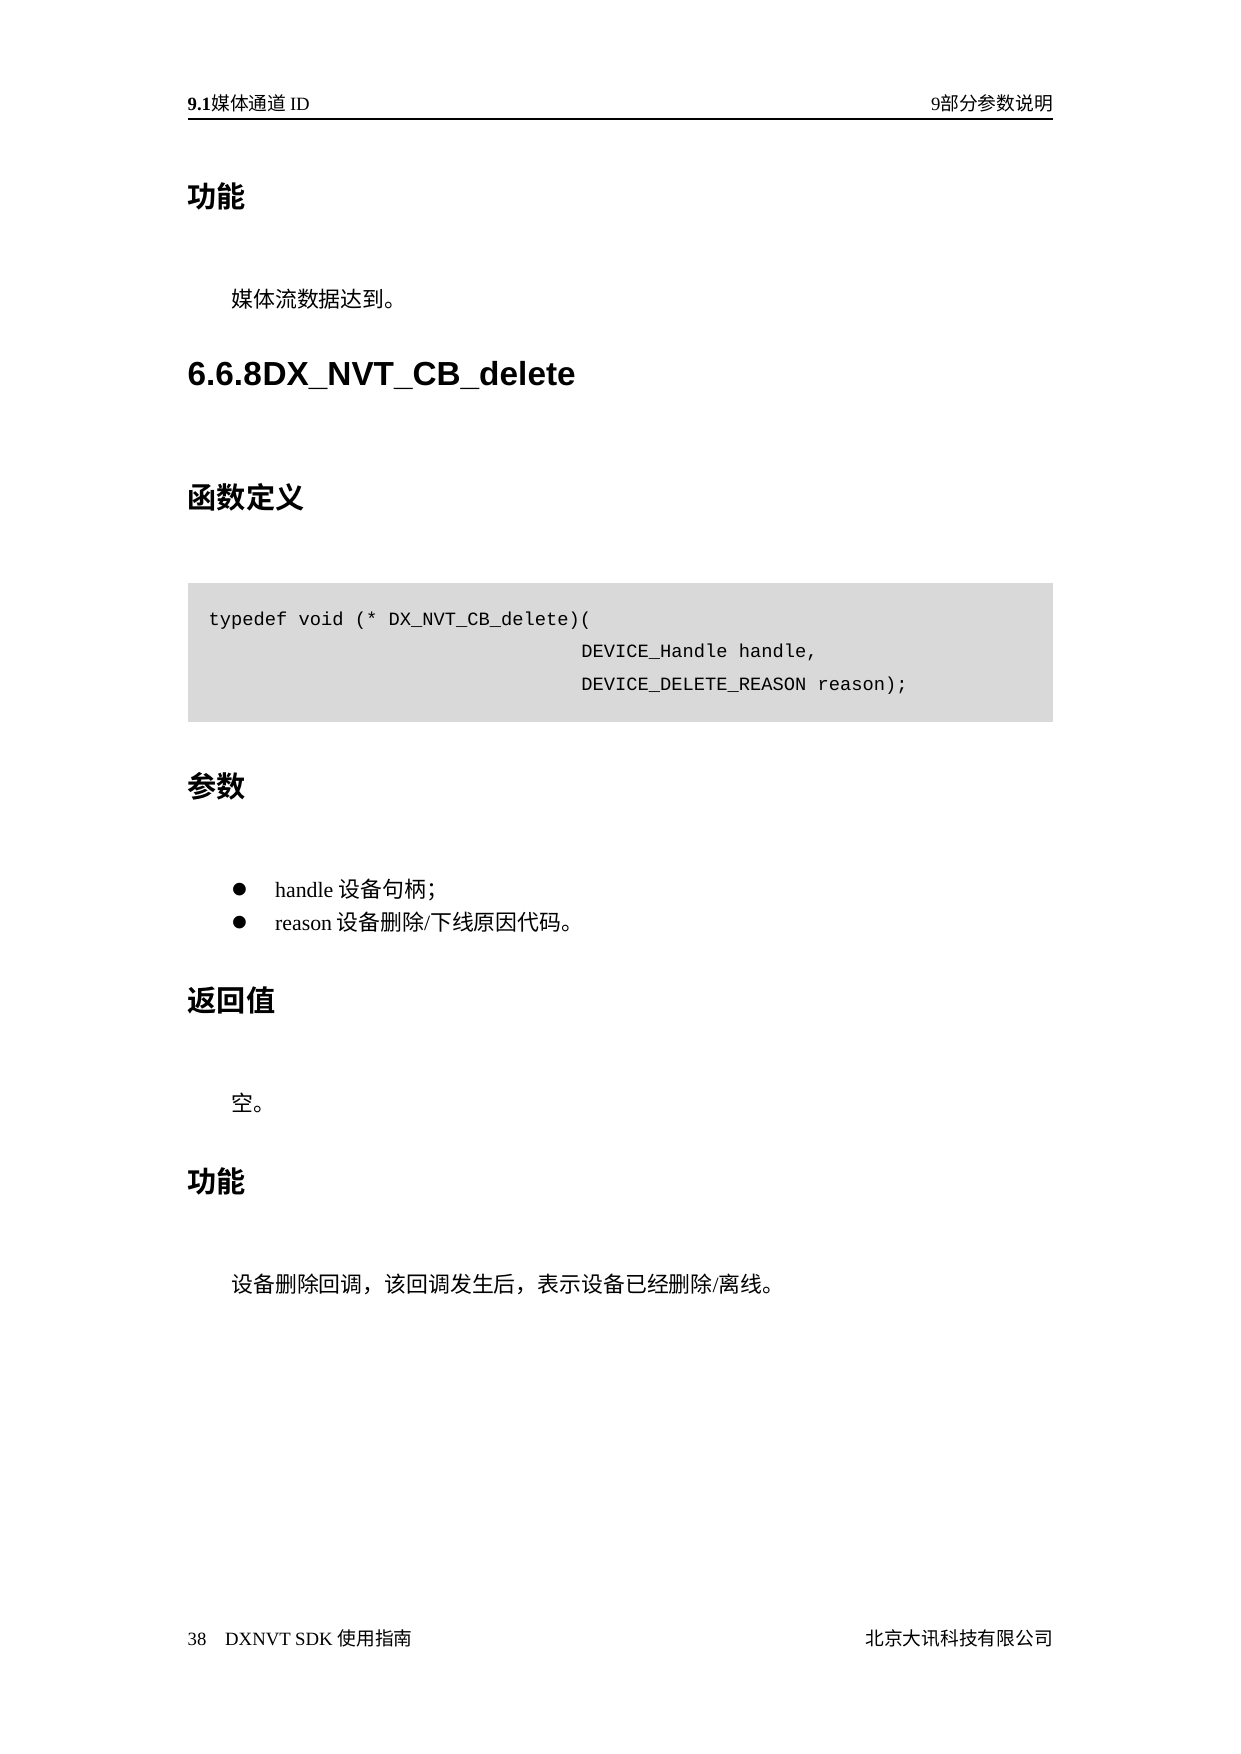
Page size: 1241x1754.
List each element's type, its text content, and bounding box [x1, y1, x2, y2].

text handle 设备句柄； [231, 872, 1053, 904]
text 功能 [187, 1147, 1053, 1212]
text 空。 [187, 1085, 1053, 1118]
text 设备删除回调，该回调发生后，表示设备已经删除/离线。 [187, 1266, 1053, 1299]
text reason设备删除/下线原因代码。 [231, 904, 1053, 937]
text 媒体流数据达到。 [187, 281, 1053, 314]
subtitle DX_NVT_CB_delete [187, 341, 1053, 406]
text DEVICE_DELETE_REASON reason); [188, 647, 1053, 722]
text 参数 [187, 753, 1053, 818]
text 返回值 [187, 966, 1053, 1031]
text 函数定义 [187, 463, 1053, 528]
text DEVICE_Handle handle, [188, 615, 1053, 647]
text typedef void (* DX_NVT_CB_delete)( [188, 583, 1053, 615]
text 功能 [187, 162, 1053, 227]
